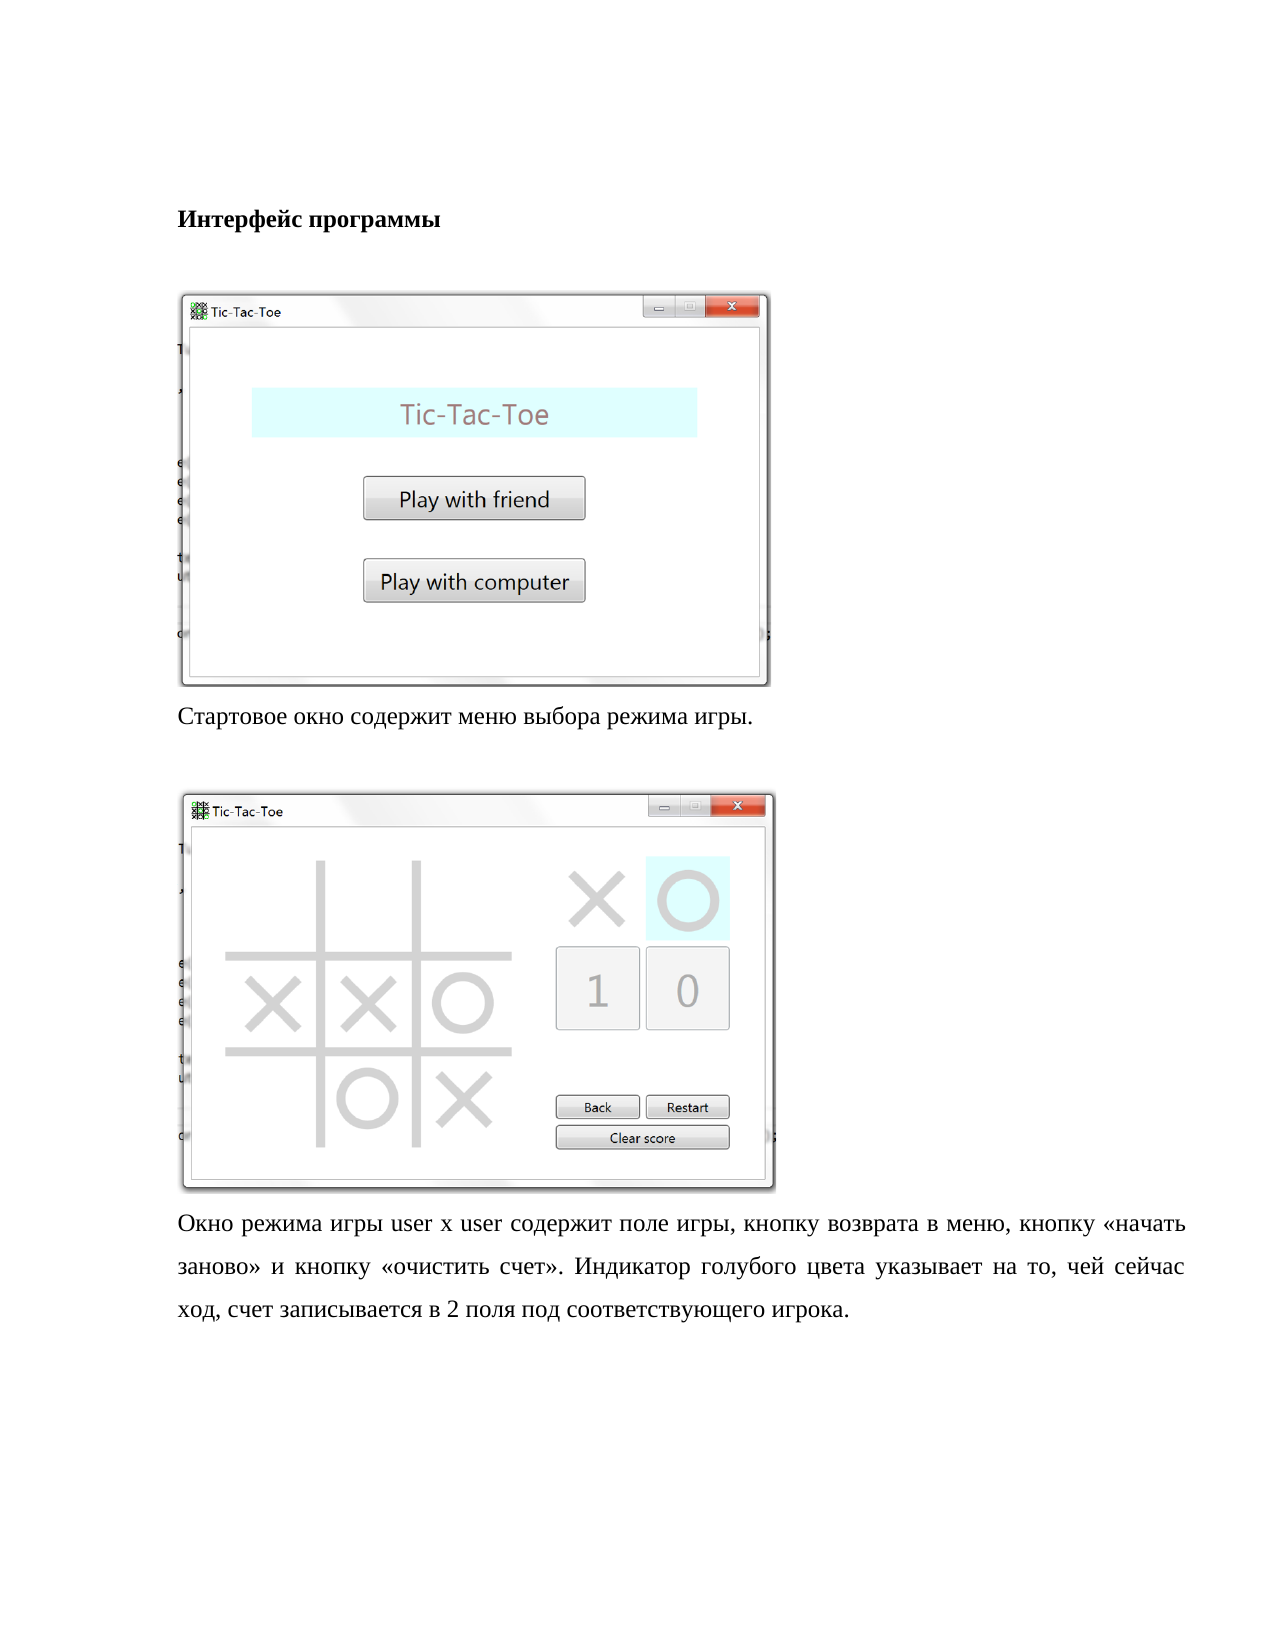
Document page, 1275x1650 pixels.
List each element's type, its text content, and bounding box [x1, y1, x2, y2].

text Стартовое окно содержит меню выбора режима игры. [177, 701, 1187, 730]
picture [177, 290, 772, 687]
text Интерфейс программы [177, 204, 1187, 233]
text Окно режима игры user x user содержит поле игры, кнопку возврата в меню, кнопку «начать заново» и кнопку «очистить счет». Индикатор голубого цвета указывает на то, чей сейчас ход, счет записывается в 2 поля под соответствующего игрока. [177, 1208, 1187, 1323]
picture [177, 787, 777, 1194]
